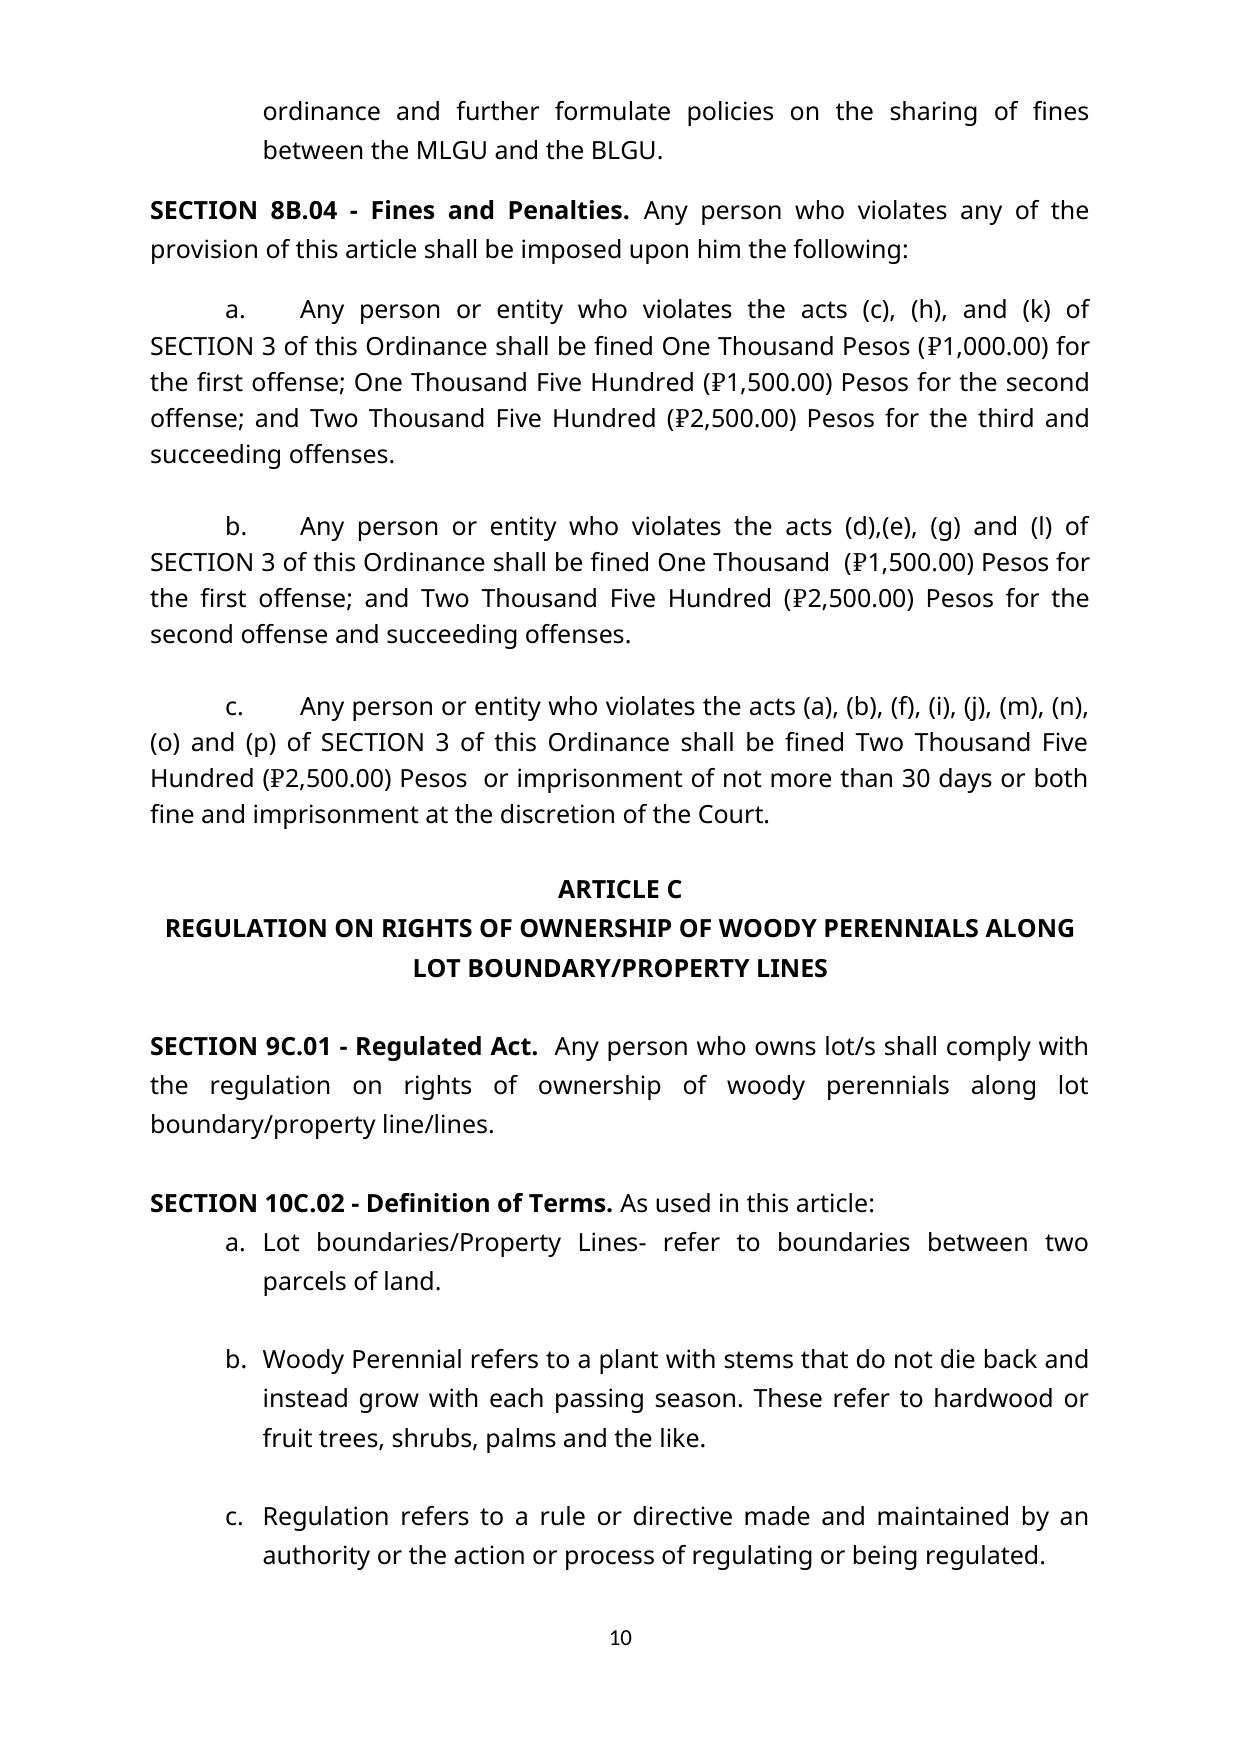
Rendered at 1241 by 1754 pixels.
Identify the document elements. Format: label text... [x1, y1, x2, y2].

text SECTION 9C.01 - Regulated Act. Any person who owns lot/s shall comply with the regulation on rights of ownership of woody perennials along lot boundary/property line/lines. [150, 1028, 1090, 1141]
list Any person or entity who violates the acts (a), (b), (f), (i), (j), (m), (n), (o) and (p) of SECTION 3 of this Ordinance shall be fined Two Thousand Five Hundred (₽2,500.00) Pesos or imprisonment of not more than 30 days or both fine and imprisonment at the discretion of the Court. [150, 688, 1090, 831]
text SECTION 10C.02 - Definition of Terms. As used in this article: [150, 1185, 1090, 1219]
text REGULATION ON RIGHTS OF OWNERSHIP OF WOODY PERENNIALS ALONG LOT BOUNDARY/PROPERTY LINES [150, 911, 1090, 984]
list Any person or entity who violates the acts (c), (h), and (k) of SECTION 3 of this Ordinance shall be fined One Thousand Pesos (₽1,000.00) for the first offense; One Thousand Five Hundred (₽1,500.00) Pesos for the second offense; and Two Thousand Five Hundred (₽2,500.00) Pesos for the third and succeeding offenses. [150, 292, 1090, 470]
list Woody Perennial refers to a plant with stems that do not die back and instead grow with each passing season. These refer to hardwood or fruit trees, shrubs, palms and the like. [225, 1342, 1090, 1454]
list Lot boundaries/Property Lines- refer to boundaries between two parcels of land. [225, 1224, 1090, 1298]
text ARTICLE C [150, 872, 1090, 906]
list Any person or entity who violates the acts (d),(e), (g) and (l) of SECTION 3 of this Ordinance shall be fined One Thousand (₽1,500.00) Pesos for the first offense; and Two Thousand Five Hundred (₽2,500.00) Pesos for the second offense and succeeding offenses. [150, 508, 1090, 651]
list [225, 94, 1090, 167]
list Regulation refers to a rule or directive made and maintained by an authority or the action or process of regulating or being regulated. [225, 1498, 1090, 1572]
text SECTION 8B.04 - Fines and Penalties. Any person who violates any of the provision of this article shall be imposed upon him the following: [150, 193, 1090, 266]
